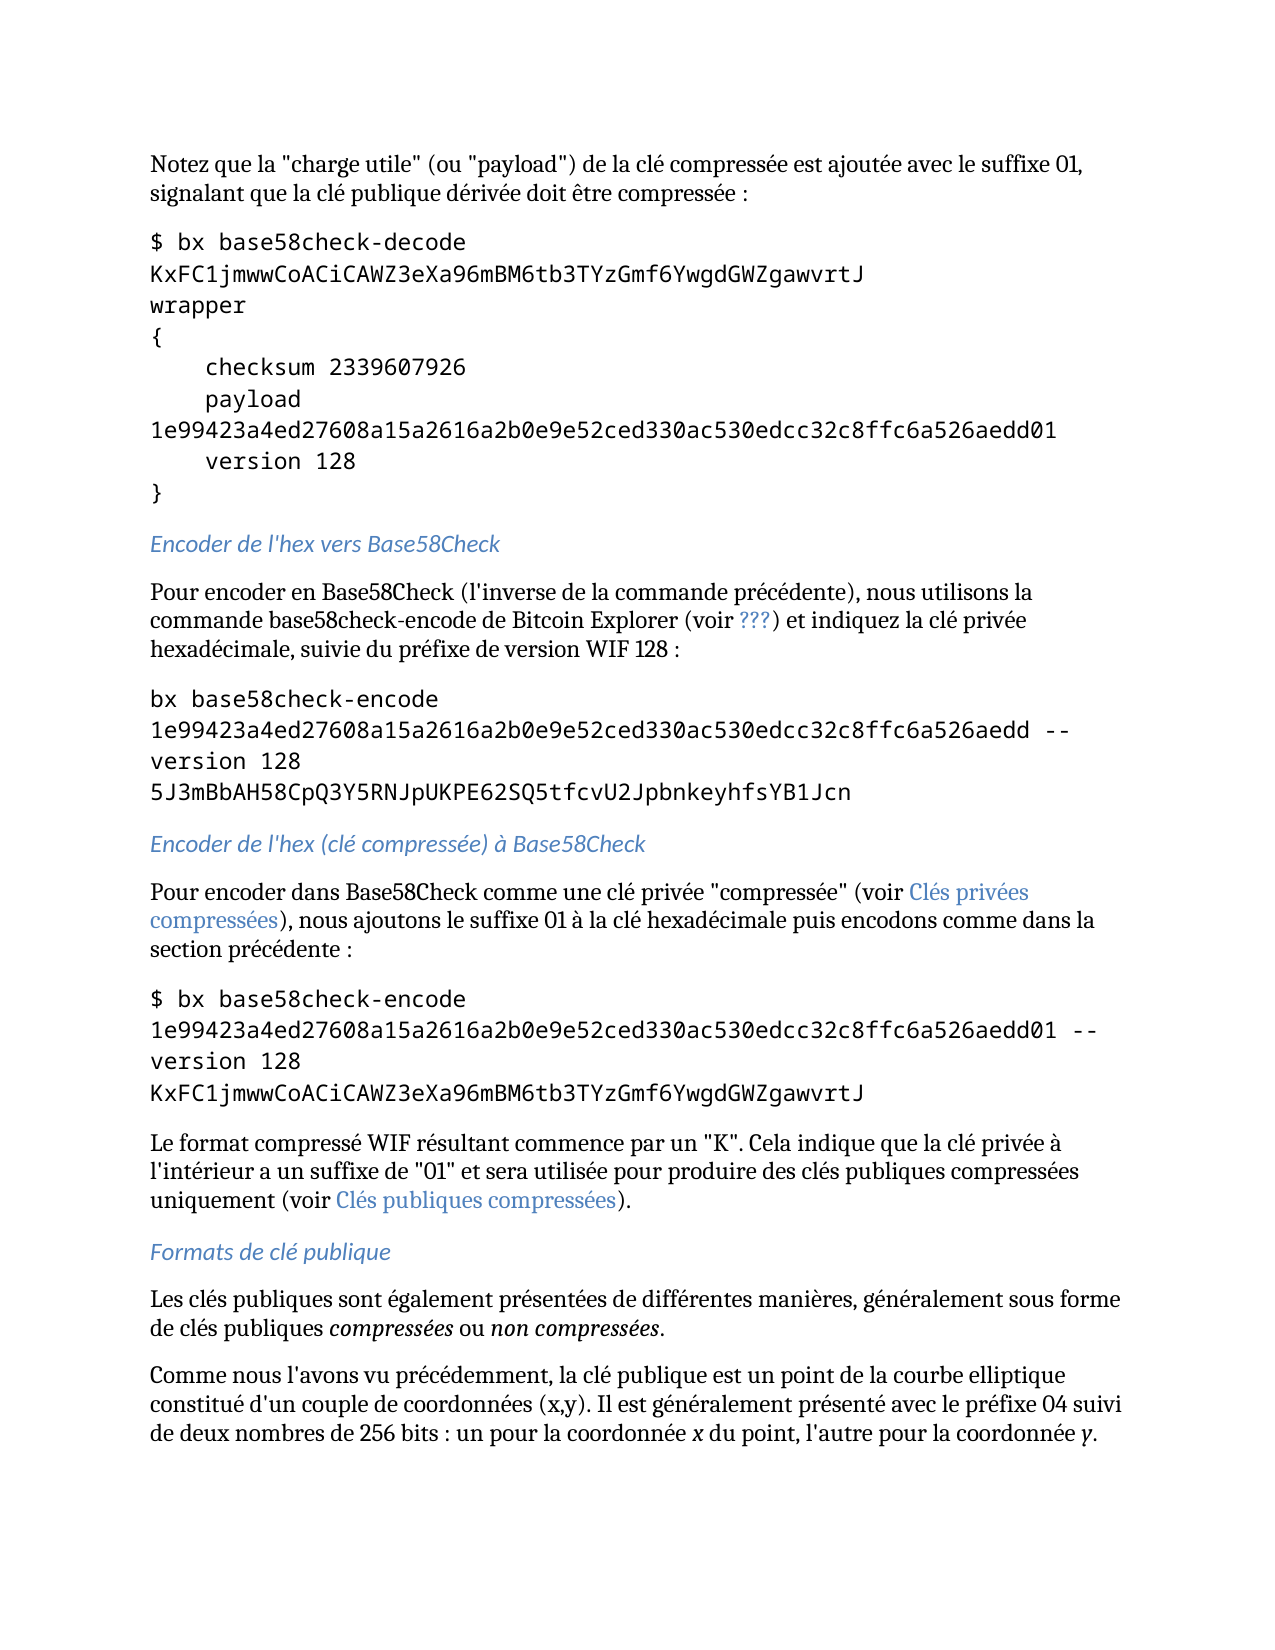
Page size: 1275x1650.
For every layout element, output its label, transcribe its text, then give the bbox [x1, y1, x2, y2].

subtitle Encoder de l'hex vers Base58Check [150, 528, 1125, 559]
text $ bx base58check-encode 1e99423a4ed27608a15a2616a2b0e9e52ced330ac530edcc32c8ffc6a526aedd01 --version 128 KxFC1jmwwCoACiCAWZ3eXa96mBM6tb3TYzGmf6YwgdGWZgawvrtJ [150, 983, 1125, 1108]
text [150, 1361, 1125, 1447]
text Pour encoder en Base58Check (l'inverse de la commande précédente), nous utilisons la commande base58check-encode de Bitcoin Explorer (voir ???) et indiquez la clé privée hexadécimale, suivie du préfixe de version WIF 128 : [150, 578, 1125, 664]
text Le format compressé WIF résultant commence par un "K". Cela indique que la clé privée à l'intérieur a un suffixe de "01" et sera utilisée pour produire des clés publiques compressées uniquement (voir Clés publiques compressées). [150, 1128, 1125, 1215]
text Pour encoder dans Base58Check comme une clé privée "compressée" (voir Clés privées compressées), nous ajoutons le suffixe 01 à la clé hexadécimale puis encodons comme dans la section précédente : [150, 878, 1125, 964]
subtitle Encoder de l'hex (clé compressée) à Base58Check [150, 828, 1125, 859]
text bx base58check-encode 1e99423a4ed27608a15a2616a2b0e9e52ced330ac530edcc32c8ffc6a526aedd --version 128 5J3mBbAH58CpQ3Y5RNJpUKPE62SQ5tfcvU2JpbnkeyhfsYB1Jcn [150, 683, 1125, 808]
subtitle Formats de clé publique [150, 1236, 1125, 1266]
text Notez que la "charge utile" (ou "payload") de la clé compressée est ajoutée avec le suffixe 01, signalant que la clé publique dérivée doit être compressée : [150, 150, 1125, 207]
text $ bx base58check-decode KxFC1jmwwCoACiCAWZ3eXa96mBM6tb3TYzGmf6YwgdGWZgawvrtJ wrapper { checksum 2339607926 payload 1e99423a4ed27608a15a2616a2b0e9e52ced330ac530edcc32c8ffc6a526aedd01 version 128 } [150, 226, 1125, 507]
text Les clés publiques sont également présentées de différentes manières, généralement sous forme de clés publiques compressées ou non compressées. [150, 1285, 1125, 1342]
